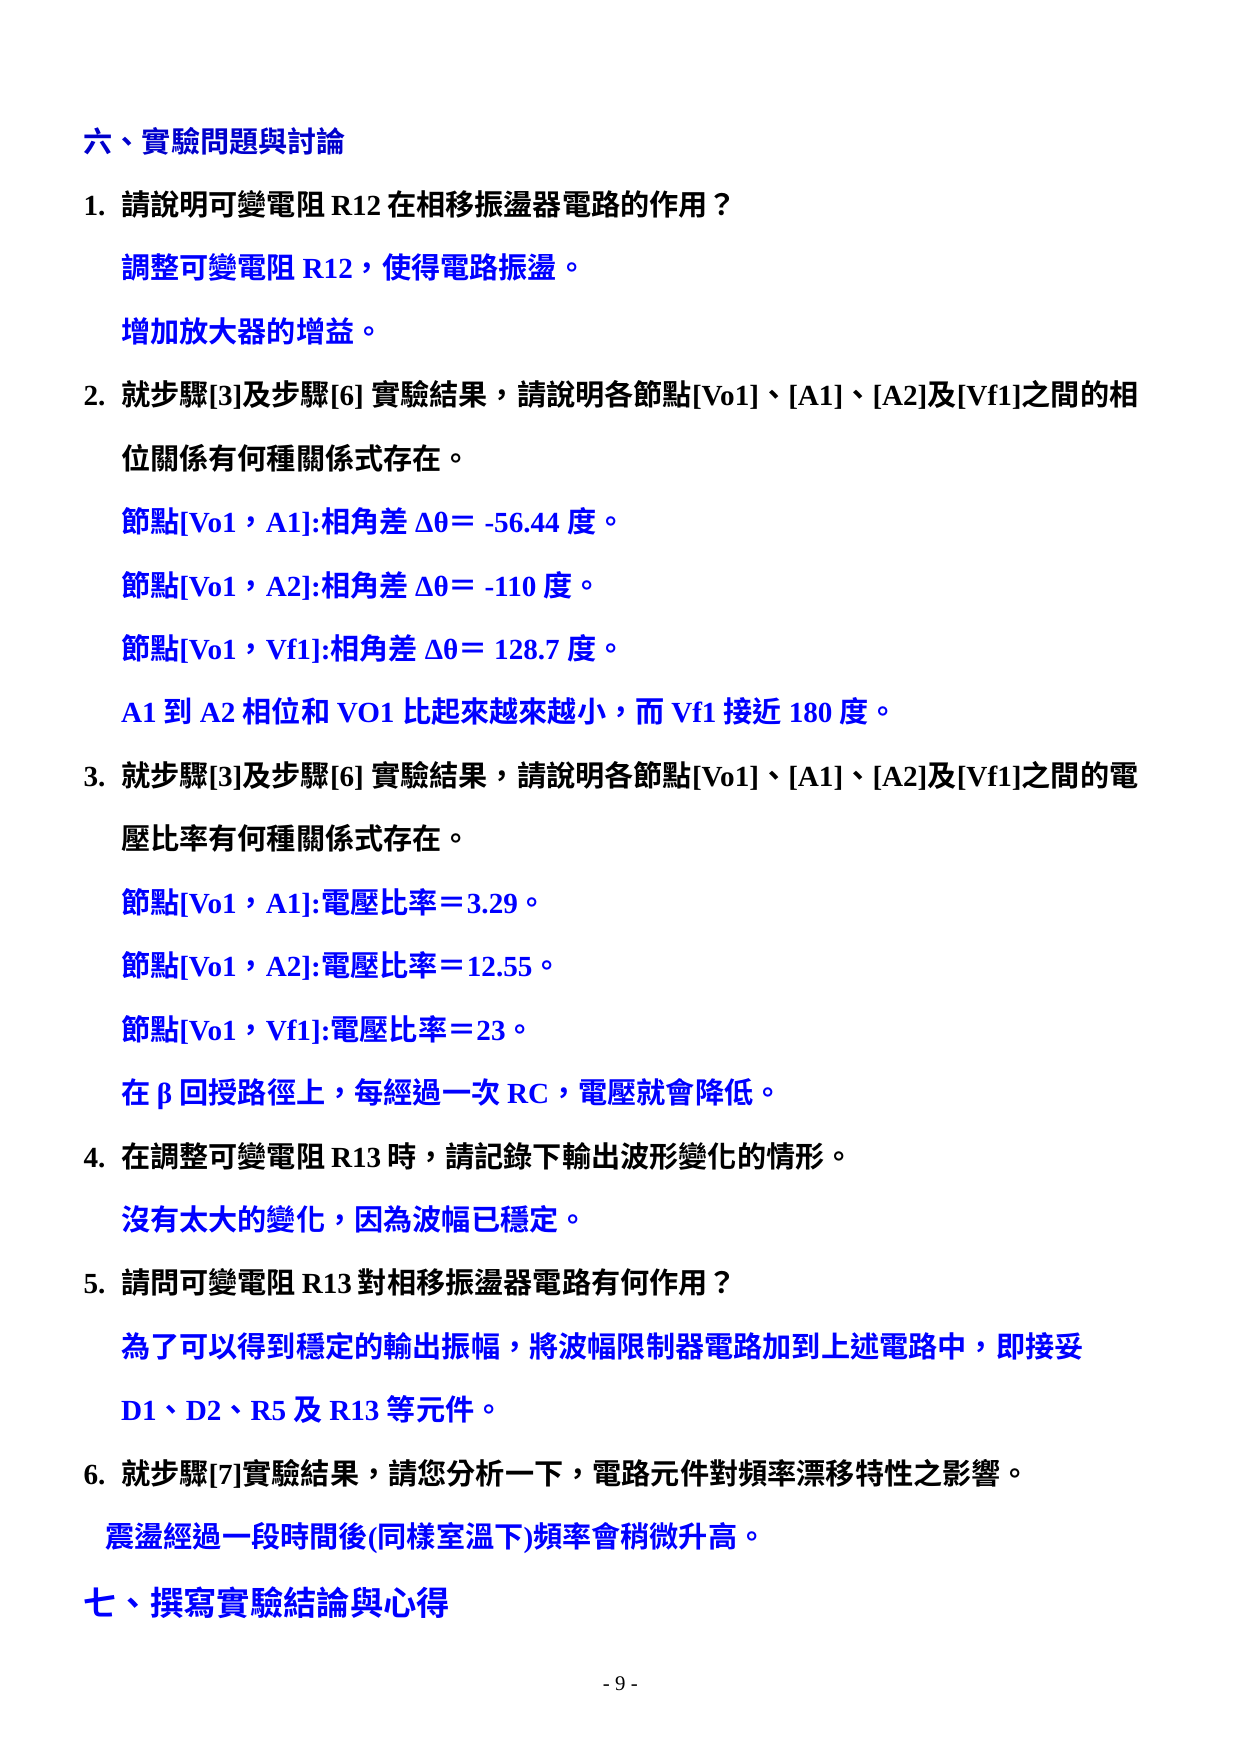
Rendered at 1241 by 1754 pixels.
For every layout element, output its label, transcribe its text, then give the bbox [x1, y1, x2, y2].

list 請問可變電阻R13對相移振盪器電路有何作用？ [83, 1260, 1157, 1302]
text 為了可以得到穩定的輸出振幅，將波幅限制器電路加到上述電路中，即接妥D1、D2、R5 及 R13 等元件。 [121, 1323, 1157, 1429]
text 節點[Vo1，A1]:電壓比率＝3.29。 [121, 879, 1157, 922]
text 節點[Vo1，Vf1]:電壓比率＝23。 [121, 1006, 1157, 1048]
text 震盪經過一段時間後(同樣室溫下)頻率會稍微升高。 [83, 1514, 1157, 1556]
text 七、撰寫實驗結論與心得 [83, 1577, 1157, 1625]
text 在 β 回授路徑上，每經過一次 RC，電壓就會降低。 [121, 1070, 1157, 1112]
list 就步驟[7]實驗結果，請您分析一下，電路元件對頻率漂移特性之影響。 [83, 1450, 1157, 1493]
text 節點[Vo1，Vf1]:相角差 Δθ＝ 128.7 度。 [121, 626, 1157, 668]
list 就步驟[3]及步驟[6] 實驗結果，請說明各節點[Vo1]、[A1]、[A2]及[Vf1]之間的相位關係有何種關係式存在。 [83, 372, 1157, 478]
text 節點[Vo1，A2]:相角差 Δθ＝ -110 度。 [121, 562, 1157, 604]
text A1 到 A2 相位和 VO1 比起來越來越小，而 Vf1 接近 180 度。 [121, 689, 1157, 731]
text 調整可變電阻 R12，使得電路振盪。 [121, 245, 1157, 287]
text 節點[Vo1，A2]:電壓比率＝12.55。 [121, 943, 1157, 985]
text 六、實驗問題與討論 [83, 118, 1157, 160]
list 請說明可變電阻R12在相移振盪器電路的作用？ [83, 182, 1157, 224]
list 就步驟[3]及步驟[6] 實驗結果，請說明各節點[Vo1]、[A1]、[A2]及[Vf1]之間的電壓比率有何種關係式存在。 [83, 752, 1157, 858]
list 在調整可變電阻R13時，請記錄下輸出波形變化的情形。 [83, 1133, 1157, 1175]
text 沒有太大的變化，因為波幅已穩定。 [121, 1197, 1157, 1239]
text 增加放大器的增益。 [121, 308, 1157, 351]
text 節點[Vo1，A1]:相角差 Δθ＝ -56.44 度。 [121, 499, 1157, 541]
